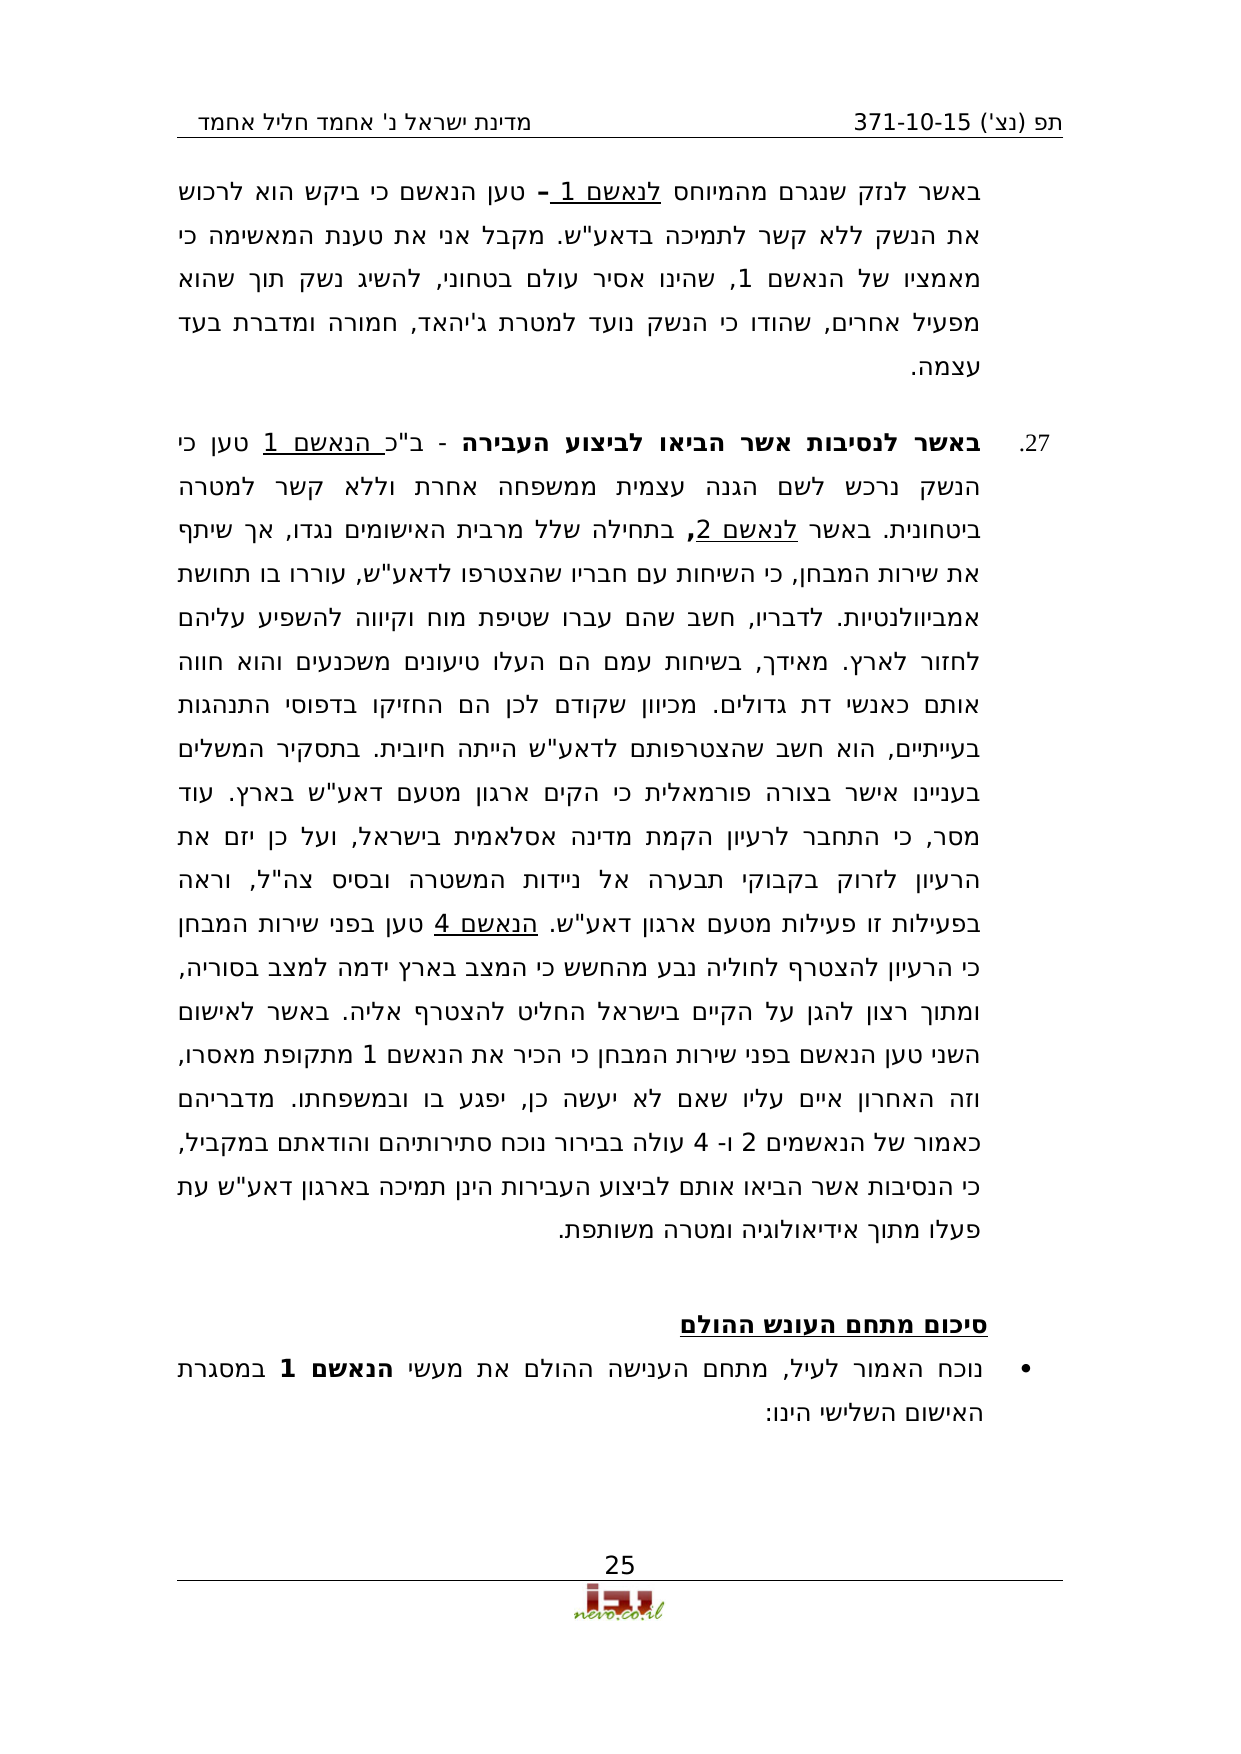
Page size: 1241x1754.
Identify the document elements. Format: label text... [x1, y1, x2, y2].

list באשר לנסיבות אשר הביאו לביצוע העבירה - ב"כ הנאשם 1 טען כי הנשק נרכש לשם הגנה עצמית ממשפחה אחרת וללא קשר למטרה ביטחונית. באשר לנאשם 2, בתחילה שלל מרבית האישומים נגדו, אך שיתף את שירות המבחן, כי השיחות עם חבריו שהצטרפו לדאע"ש, עוררו בו תחושת אמביוולנטיות. לדבריו, חשב שהם עברו שטיפת מוח וקיווה להשפיע עליהם לחזור לארץ. מאידך, בשיחות עמם הם העלו טיעונים משכנעים והוא חווה אותם כאנשי דת גדולים. מכיוון שקודם לכן הם החזיקו בדפוסי התנהגות בעייתיים, הוא חשב שהצטרפותם לדאע"ש הייתה חיובית. בתסקיר המשלים בעניינו אישר בצורה פורמאלית כי הקים ארגון מטעם דאע"ש בארץ. עוד מסר, כי התחבר לרעיון הקמת מדינה אסלאמית בישראל, ועל כן יזם את הרעיון לזרוק בקבוקי תבערה אל ניידות המשטרה ובסיס צה"ל, וראה בפעילות זו פעילות מטעם ארגון דאע"ש. הנאשם 4 טען בפני שירות המבחן כי הרעיון להצטרף לחוליה נבע מהחשש כי המצב בארץ ידמה למצב בסוריה, ומתוך רצון להגן על הקיים בישראל החליט להצטרף אליה. באשר לאישום השני טען הנאשם בפני שירות המבחן כי הכיר את הנאשם 1 מתקופת מאסרו, וזה האחרון איים עליו שאם לא יעשה כן, יפגע בו ובמשפחתו. מדבריהם כאמור של הנאשמים 2 ו- 4 עולה בבירור נוכח סתירותיהם והודאתם במקביל, כי הנסיבות אשר הביאו אותם לביצוע העבירות הינן תמיכה בארגון דאע"ש עת פעלו מתוך אידיאולוגיה ומטרה משותפת. [177, 428, 1019, 1245]
text סיכום מתחם העונש ההולם [177, 1311, 1010, 1340]
list נוכח האמור לעיל, מתחם הענישה ההולם את מעשי הנאשם 1 במסגרת האישום השלישי הינו: [177, 1354, 1022, 1427]
picture [574, 1583, 666, 1621]
text באשר לנזק שנגרם מהמיוחס לנאשם 1 – טען הנאשם כי ביקש הוא לרכוש את הנשק ללא קשר לתמיכה בדאע"ש. מקבל אני את טענת המאשימה כי מאמציו של הנאשם 1, שהינו אסיר עולם בטחוני, להשיג נשק תוך שהוא מפעיל אחרים, שהודו כי הנשק נועד למטרת ג'יהאד, חמורה ומדברת בעד עצמה. [177, 177, 981, 381]
